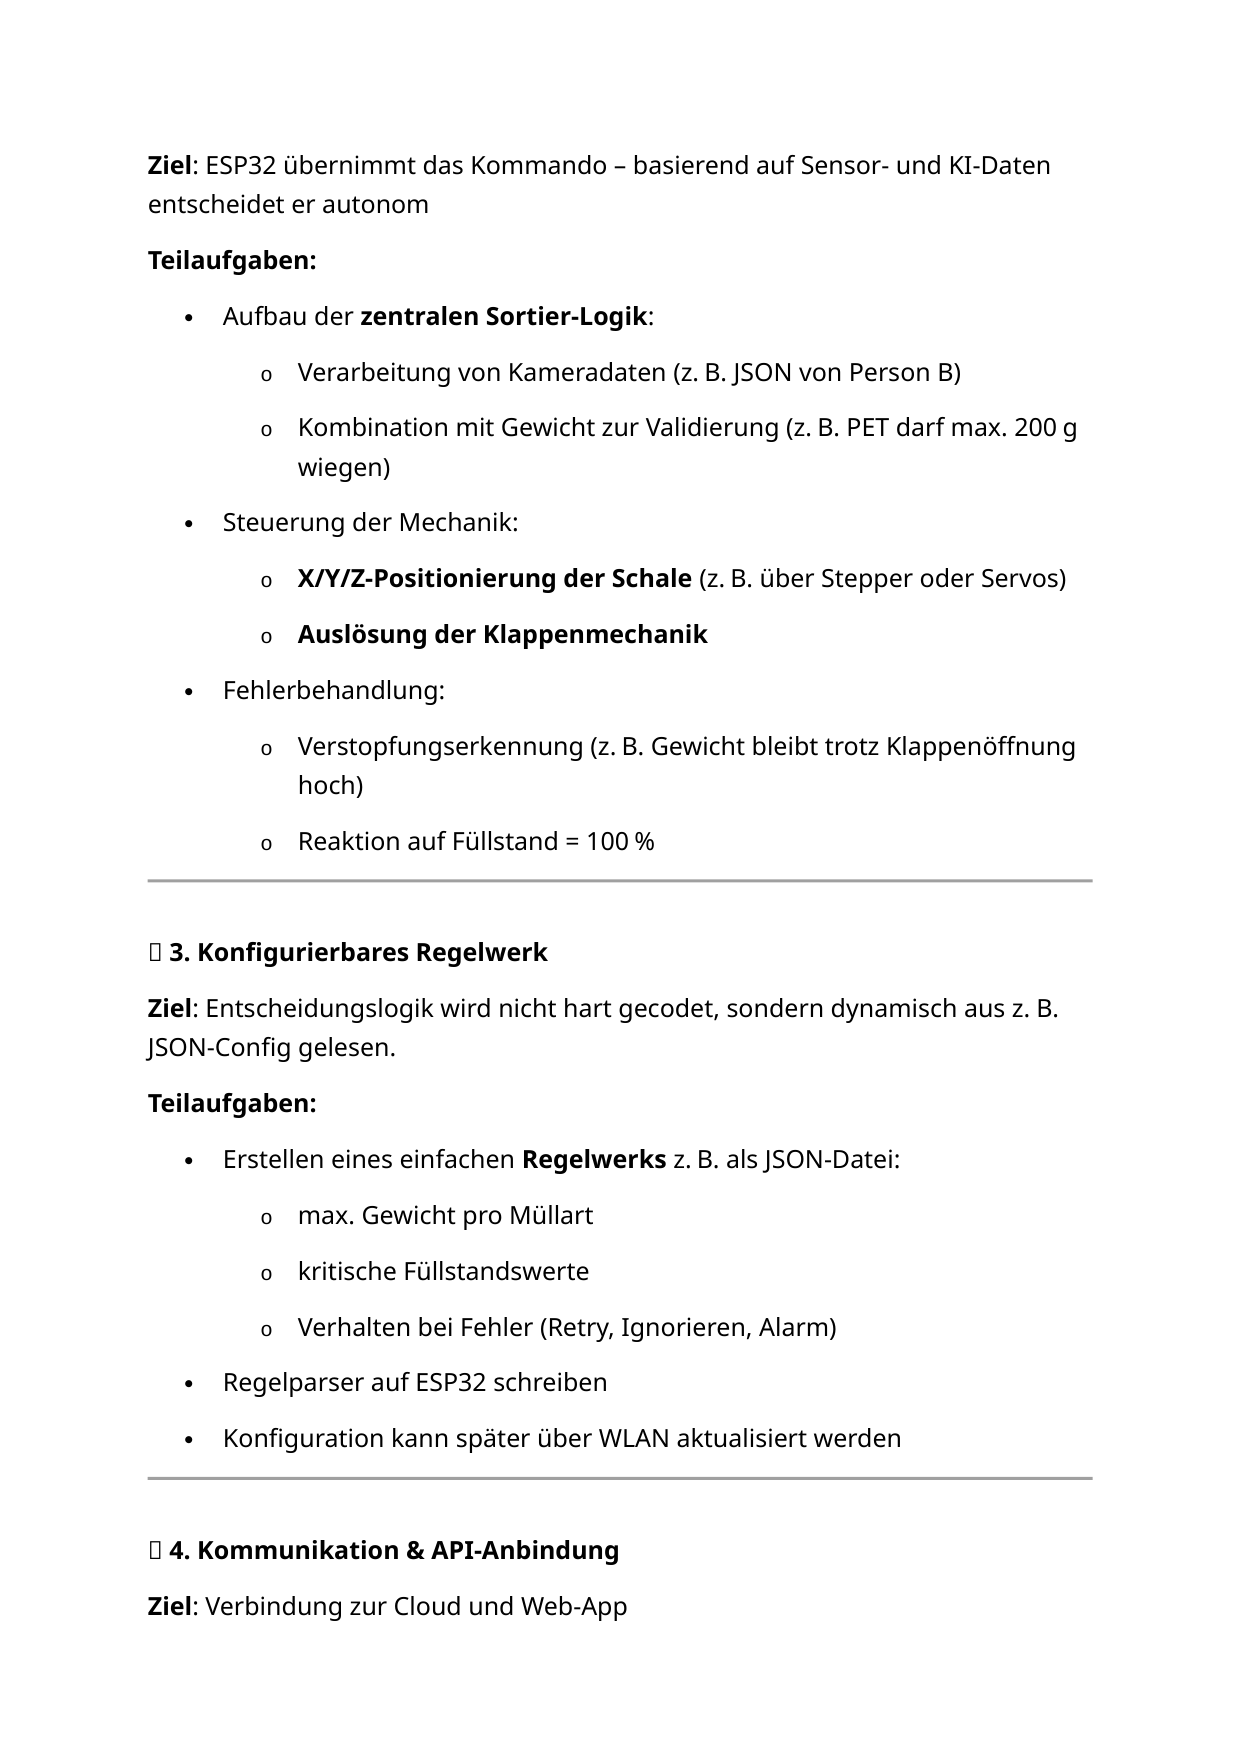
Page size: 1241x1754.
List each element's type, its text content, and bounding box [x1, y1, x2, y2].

text Ziel: ESP32 übernimmt das Kommando – basierend auf Sensor- und KI-Daten entscheidet er autonom [148, 148, 1093, 221]
list Konfiguration kann später über WLAN aktualisiert werden [185, 1421, 1093, 1455]
list Verarbeitung von Kameradaten (z. B. JSON von Person B) [260, 354, 1093, 388]
text Teilaufgaben: [148, 243, 1093, 277]
list max. Gewicht pro Müllart [260, 1198, 1093, 1232]
text 📲 4. Kommunikation & API-Anbindung [148, 1533, 1093, 1567]
list Auslösung der Klappenmechanik [260, 617, 1093, 651]
list Aufbau der zentralen Sortier-Logik: [185, 298, 1093, 332]
list Fehlerbehandlung: [185, 673, 1093, 707]
text Teilaufgaben: [148, 1086, 1093, 1120]
list kritische Füllstandswerte [260, 1253, 1093, 1287]
text 🧠 3. Konfigurierbares Regelwerk [148, 935, 1093, 969]
list Reaktion auf Füllstand = 100 % [260, 823, 1093, 857]
list Regelparser auf ESP32 schreiben [185, 1365, 1093, 1399]
list Steuerung der Mechanik: [185, 505, 1093, 539]
list Verstopfungserkennung (z. B. Gewicht bleibt trotz Klappenöffnung hoch) [260, 728, 1093, 802]
text Ziel: Entscheidungslogik wird nicht hart gecodet, sondern dynamisch aus z. B. JSON-Config gelesen. [148, 991, 1093, 1064]
list Verhalten bei Fehler (Retry, Ignorieren, Alarm) [260, 1309, 1093, 1343]
list Kombination mit Gewicht zur Validierung (z. B. PET darf max. 200 g wiegen) [260, 410, 1093, 483]
list X/Y/Z-Positionierung der Schale (z. B. über Stepper oder Servos) [260, 561, 1093, 595]
list Erstellen eines einfachen Regelwerks z. B. als JSON-Datei: [185, 1142, 1093, 1176]
text Ziel: Verbindung zur Cloud und Web-App [148, 1588, 1093, 1622]
